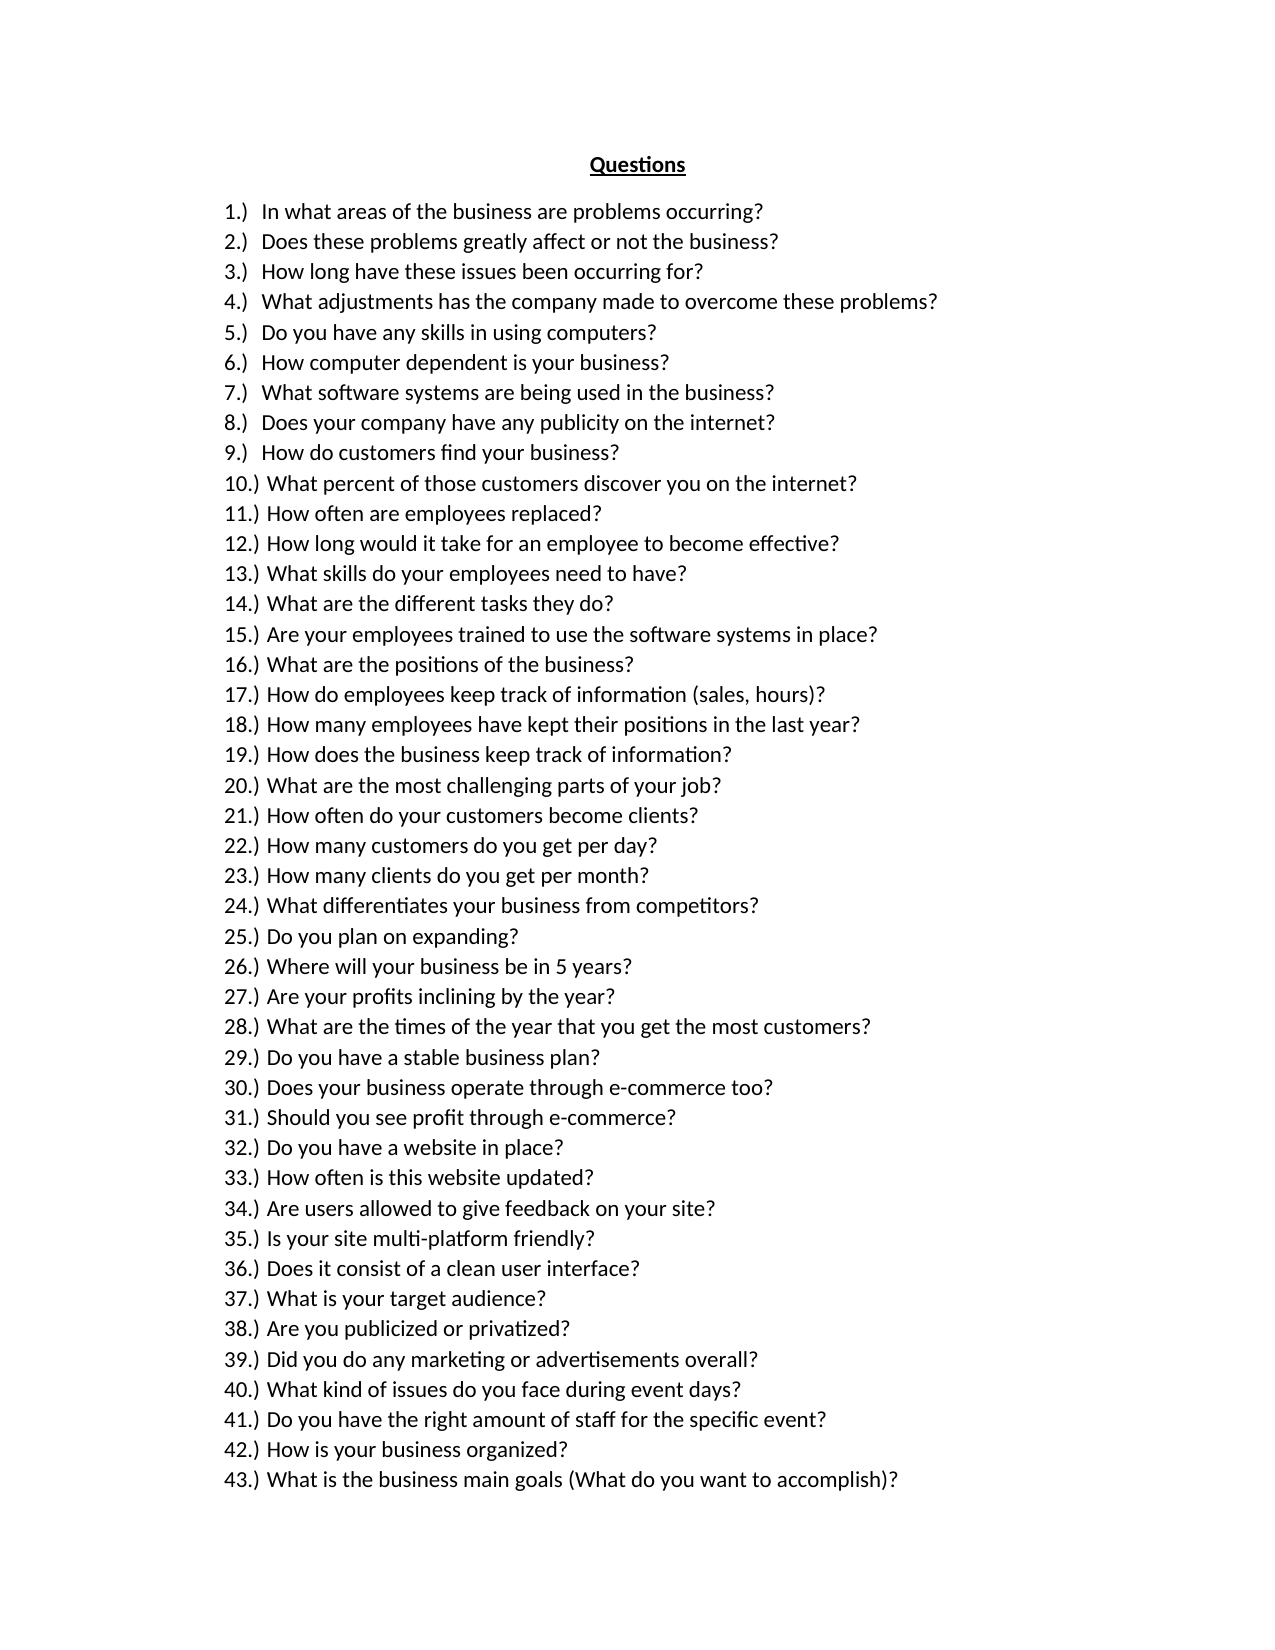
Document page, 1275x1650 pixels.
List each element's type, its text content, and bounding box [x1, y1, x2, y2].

list How computer dependent is your business? [224, 348, 1125, 376]
text Questions [150, 150, 1125, 178]
list Should you see profit through e-commerce? [224, 1103, 1125, 1131]
list What are the positions of the business? [224, 650, 1125, 678]
list Do you have any skills in using computers? [224, 318, 1125, 346]
list How many clients do you get per month? [224, 861, 1125, 889]
list What software systems are being used in the business? [224, 378, 1125, 406]
list How often are employees replaced? [224, 499, 1125, 527]
list What adjustments has the company made to overcome these problems? [224, 287, 1125, 316]
list How do customers find your business? [224, 438, 1125, 467]
list What are the different tasks they do? [224, 589, 1125, 618]
list How many customers do you get per day? [224, 831, 1125, 859]
list Do you plan on expanding? [224, 922, 1125, 950]
list Does your business operate through e-commerce too? [224, 1073, 1125, 1101]
list What differentiates your business from competitors? [224, 892, 1125, 920]
list Does these problems greatly affect or not the business? [224, 227, 1125, 255]
list What is the business main goals (What do you want to accomplish)? [224, 1466, 1125, 1494]
list Are you publicized or privatized? [224, 1314, 1125, 1343]
list What are the times of the year that you get the most customers? [224, 1012, 1125, 1041]
list Do you have a stable business plan? [224, 1043, 1125, 1071]
list What percent of those customers discover you on the internet? [224, 469, 1125, 497]
list Does it consist of a clean user interface? [224, 1254, 1125, 1282]
list Are your employees trained to use the software systems in place? [224, 620, 1125, 648]
list Where will your business be in 5 years? [224, 952, 1125, 980]
list What is your target audience? [224, 1284, 1125, 1312]
list How long would it take for an employee to become effective? [224, 529, 1125, 557]
list Do you have a website in place? [224, 1133, 1125, 1161]
list Does your company have any publicity on the internet? [224, 408, 1125, 436]
list Are your profits inclining by the year? [224, 982, 1125, 1010]
list How often is this website updated? [224, 1163, 1125, 1192]
list How do employees keep track of information (sales, hours)? [224, 680, 1125, 708]
list What kind of issues do you face during event days? [224, 1375, 1125, 1403]
list How often do your customers become clients? [224, 801, 1125, 829]
list Did you do any marketing or advertisements overall? [224, 1345, 1125, 1373]
list How long have these issues been occurring for? [224, 257, 1125, 285]
list In what areas of the business are problems occurring? [224, 197, 1125, 225]
list How does the business keep track of information? [224, 741, 1125, 769]
list Is your site multi-platform friendly? [224, 1224, 1125, 1252]
list How many employees have kept their positions in the last year? [224, 710, 1125, 738]
list Are users allowed to give feedback on your site? [224, 1194, 1125, 1222]
list Do you have the right amount of staff for the specific event? [224, 1405, 1125, 1433]
list What skills do your employees need to have? [224, 559, 1125, 587]
list How is your business organized? [224, 1435, 1125, 1463]
list What are the most challenging parts of your job? [224, 771, 1125, 799]
